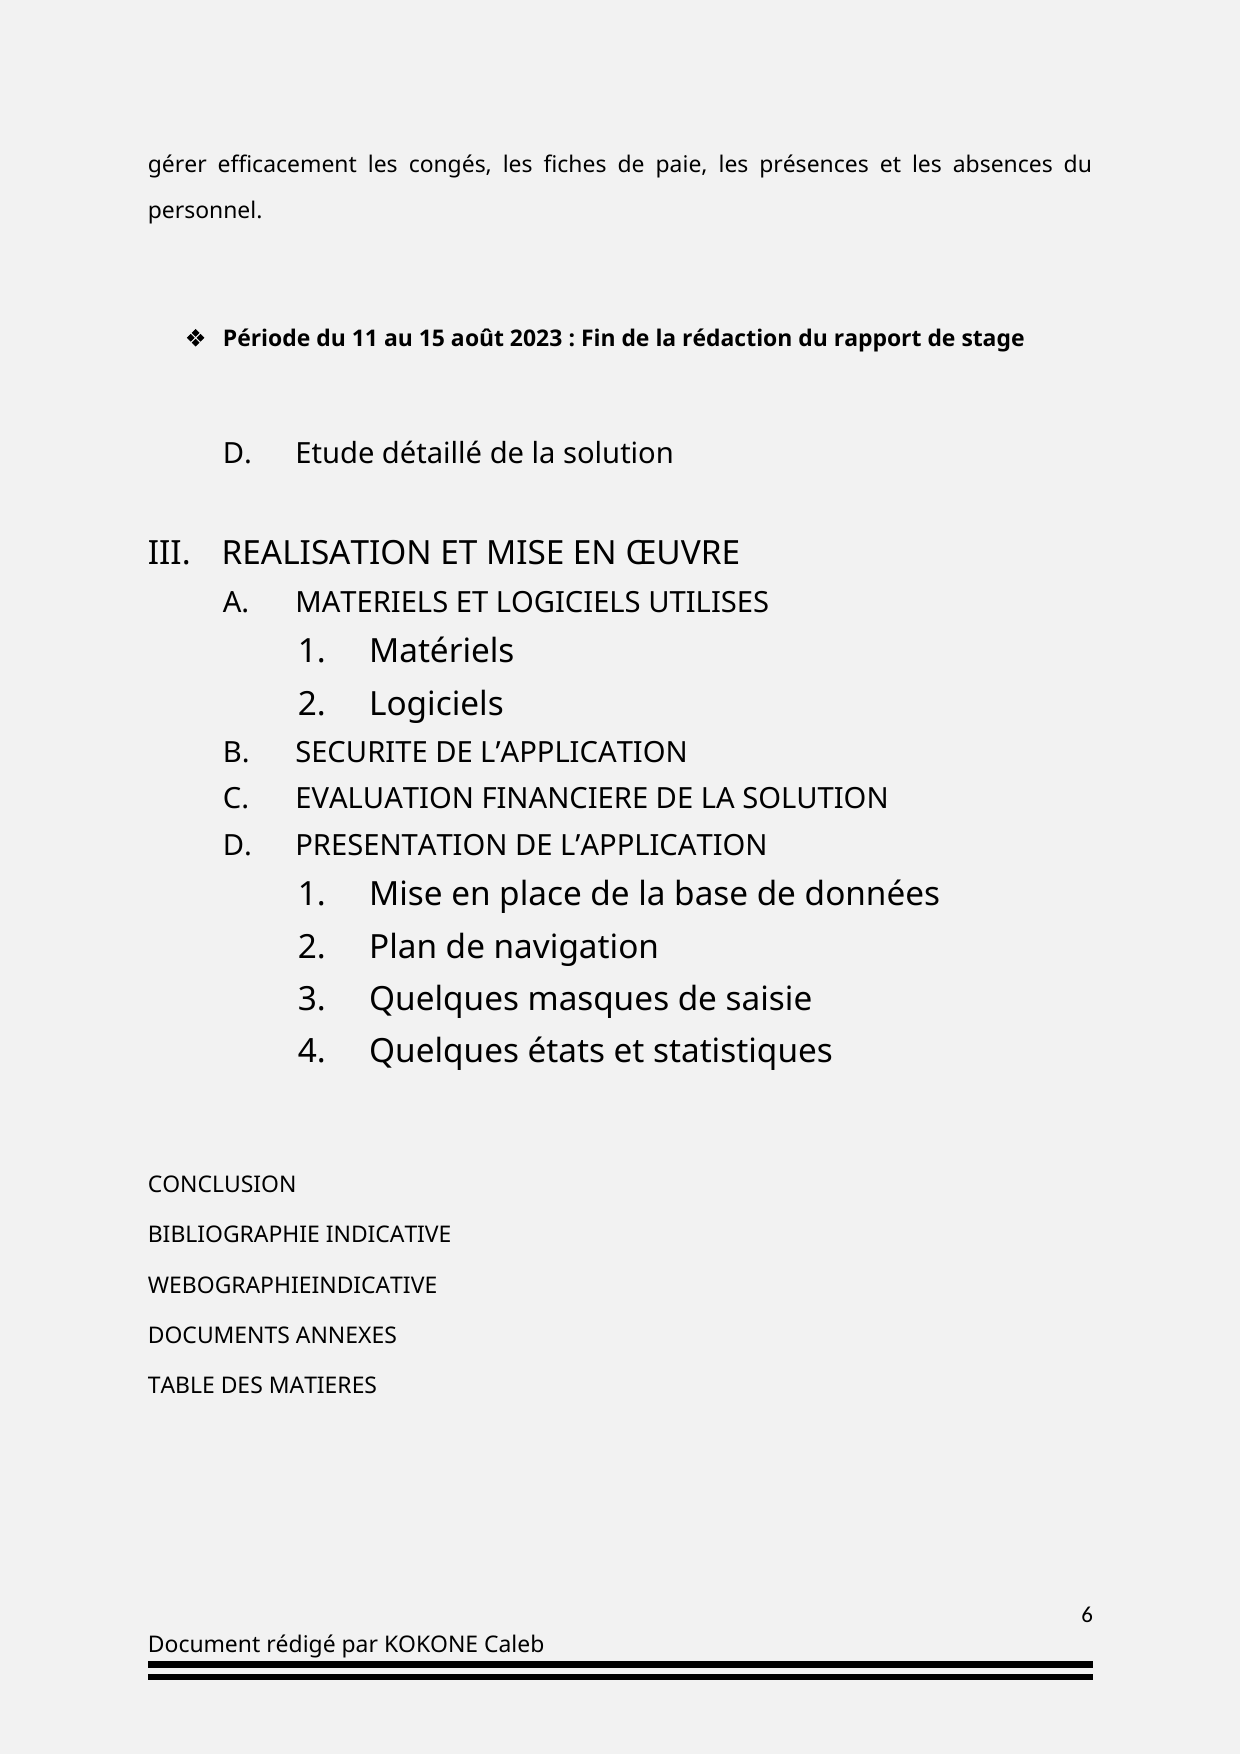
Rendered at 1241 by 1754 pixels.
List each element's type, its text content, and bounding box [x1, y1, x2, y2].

text WEBOGRAPHIEINDICATIVE [148, 1269, 1093, 1300]
subtitle MATERIELS ET LOGICIELS UTILISES [223, 581, 1093, 621]
subtitle Mise en place de la base de données [298, 870, 1093, 916]
subtitle REALISATION ET MISE EN ŒUVRE [148, 529, 1093, 574]
subtitle Quelques masques de saisie [298, 975, 1093, 1020]
subtitle Etude détaillé de la solution [223, 432, 1093, 472]
subtitle SECURITE DE L’APPLICATION [223, 732, 1093, 771]
subtitle Matériels [298, 627, 1093, 672]
subtitle Logiciels [298, 679, 1093, 725]
subtitle EVALUATION FINANCIERE DE LA SOLUTION [223, 778, 1093, 817]
subtitle Quelques états et statistiques [298, 1027, 1093, 1072]
text DOCUMENTS ANNEXES [148, 1319, 1093, 1350]
subtitle PRESENTATION DE L’APPLICATION [223, 824, 1093, 864]
text BIBLIOGRAPHIE INDICATIVE [148, 1218, 1093, 1249]
list Période du 11 au 15 août 2023 : Fin de la rédaction du rapport de stage [185, 322, 1093, 353]
text TABLE DES MATIERES [148, 1369, 1093, 1401]
text CONCLUSION [148, 1168, 1093, 1199]
subtitle Plan de navigation [298, 922, 1093, 968]
